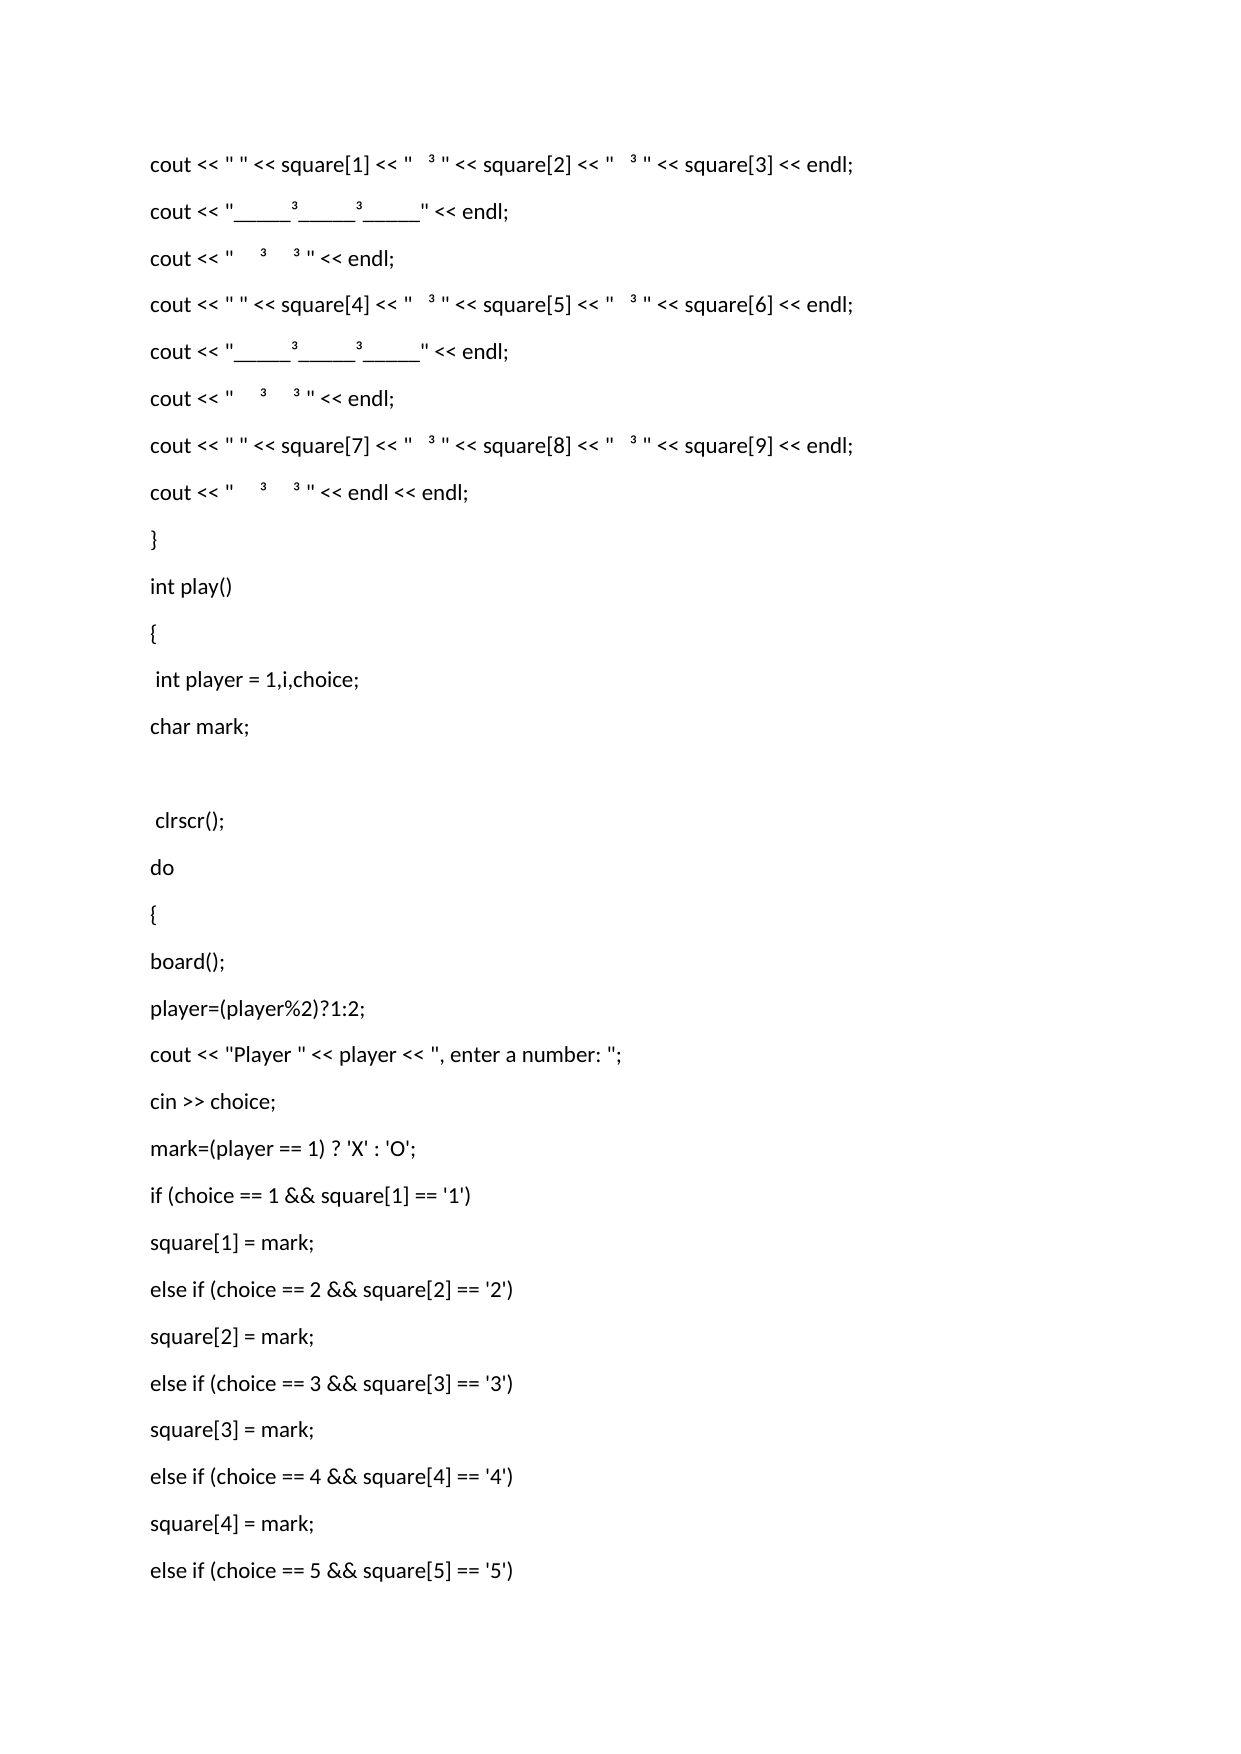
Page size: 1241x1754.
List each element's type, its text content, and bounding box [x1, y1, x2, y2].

text player=(player%2)?1:2; [150, 994, 1090, 1022]
text cout << " ³ ³ " << endl; [150, 384, 1090, 412]
text cout << " " << square[4] << " ³ " << square[5] << " ³ " << square[6] << endl; [150, 291, 1090, 319]
text square[3] = mark; [150, 1416, 1090, 1444]
text char mark; [150, 712, 1090, 741]
text } [150, 525, 1090, 553]
text { [150, 619, 1090, 647]
text cin >> choice; [150, 1087, 1090, 1116]
text if (choice == 1 && square[1] == '1') [150, 1181, 1090, 1209]
text else if (choice == 4 && square[4] == '4') [150, 1462, 1090, 1491]
text mark=(player == 1) ? 'X' : 'O'; [150, 1134, 1090, 1162]
text clrscr(); [150, 806, 1090, 834]
text int player = 1,i,choice; [150, 666, 1090, 694]
text board(); [150, 947, 1090, 975]
text else if (choice == 5 && square[5] == '5') [150, 1556, 1090, 1584]
text int play() [150, 572, 1090, 600]
text cout << "Player " << player << ", enter a number: "; [150, 1041, 1090, 1069]
text cout << "_____³_____³_____" << endl; [150, 197, 1090, 225]
text cout << " ³ ³ " << endl << endl; [150, 478, 1090, 506]
text cout << " ³ ³ " << endl; [150, 244, 1090, 272]
text cout << " " << square[7] << " ³ " << square[8] << " ³ " << square[9] << endl; [150, 431, 1090, 459]
text cout << " " << square[1] << " ³ " << square[2] << " ³ " << square[3] << endl; [150, 150, 1090, 178]
text do [150, 853, 1090, 881]
text square[2] = mark; [150, 1322, 1090, 1350]
text else if (choice == 3 && square[3] == '3') [150, 1369, 1090, 1397]
text cout << "_____³_____³_____" << endl; [150, 337, 1090, 366]
text else if (choice == 2 && square[2] == '2') [150, 1275, 1090, 1303]
text square[1] = mark; [150, 1228, 1090, 1256]
text square[4] = mark; [150, 1509, 1090, 1537]
text { [150, 900, 1090, 928]
